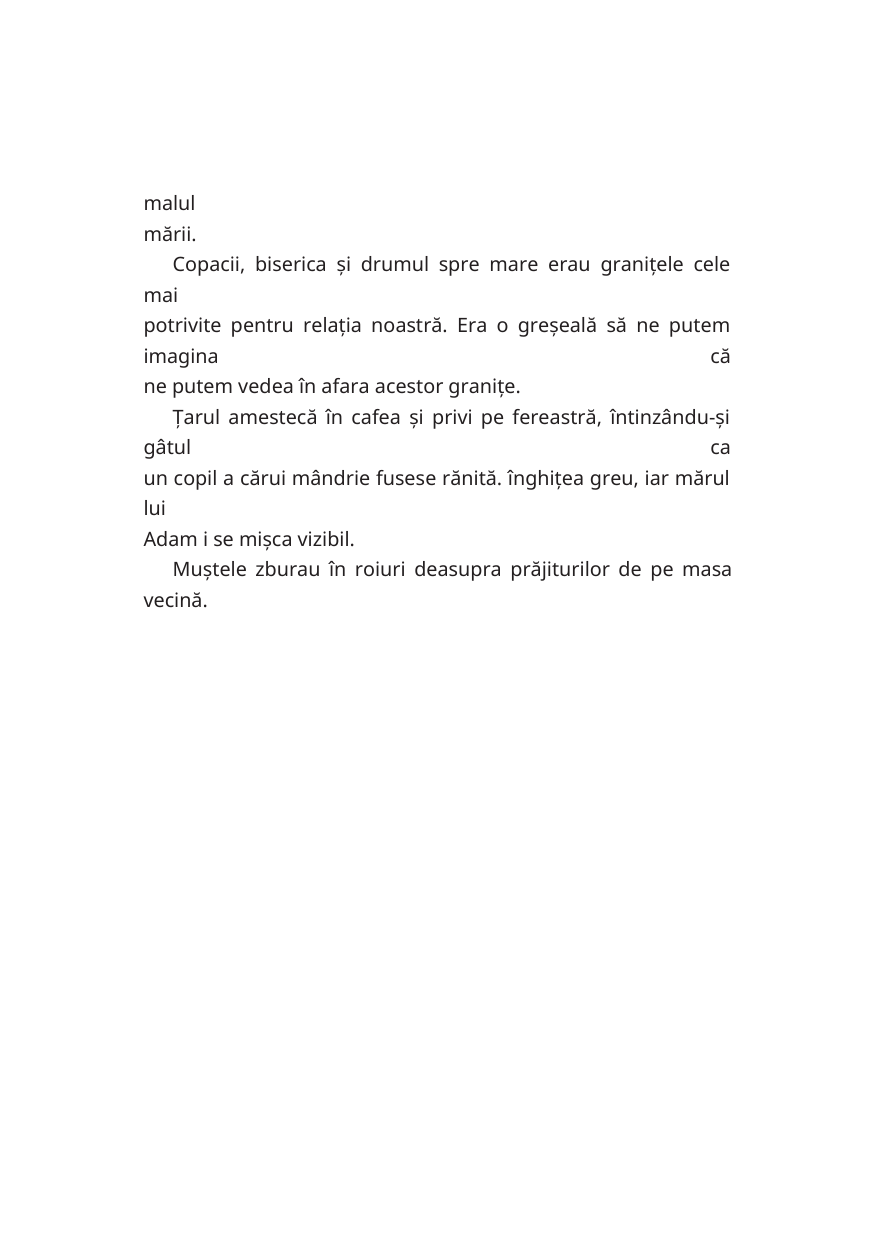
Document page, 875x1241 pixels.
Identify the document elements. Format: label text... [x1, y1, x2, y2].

text Ţarul amestecă în cafea şi privi pe fereastră, întinzându-şi gâtul ca un copil a cărui mândrie fusese rănită. înghiţea greu, iar mărul lui Adam i se mişca vizibil. [143, 400, 731, 552]
text Muştele zburau în roiuri deasupra prăjiturilor de pe masa vecină. [143, 552, 733, 613]
text Copacii, biserica şi drumul spre mare erau graniţele cele mai potrivite pentru relaţia noastră. Era o greşeală să ne putem imagina că ne putem vedea în afara acestor graniţe. [143, 247, 731, 400]
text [143, 186, 731, 247]
